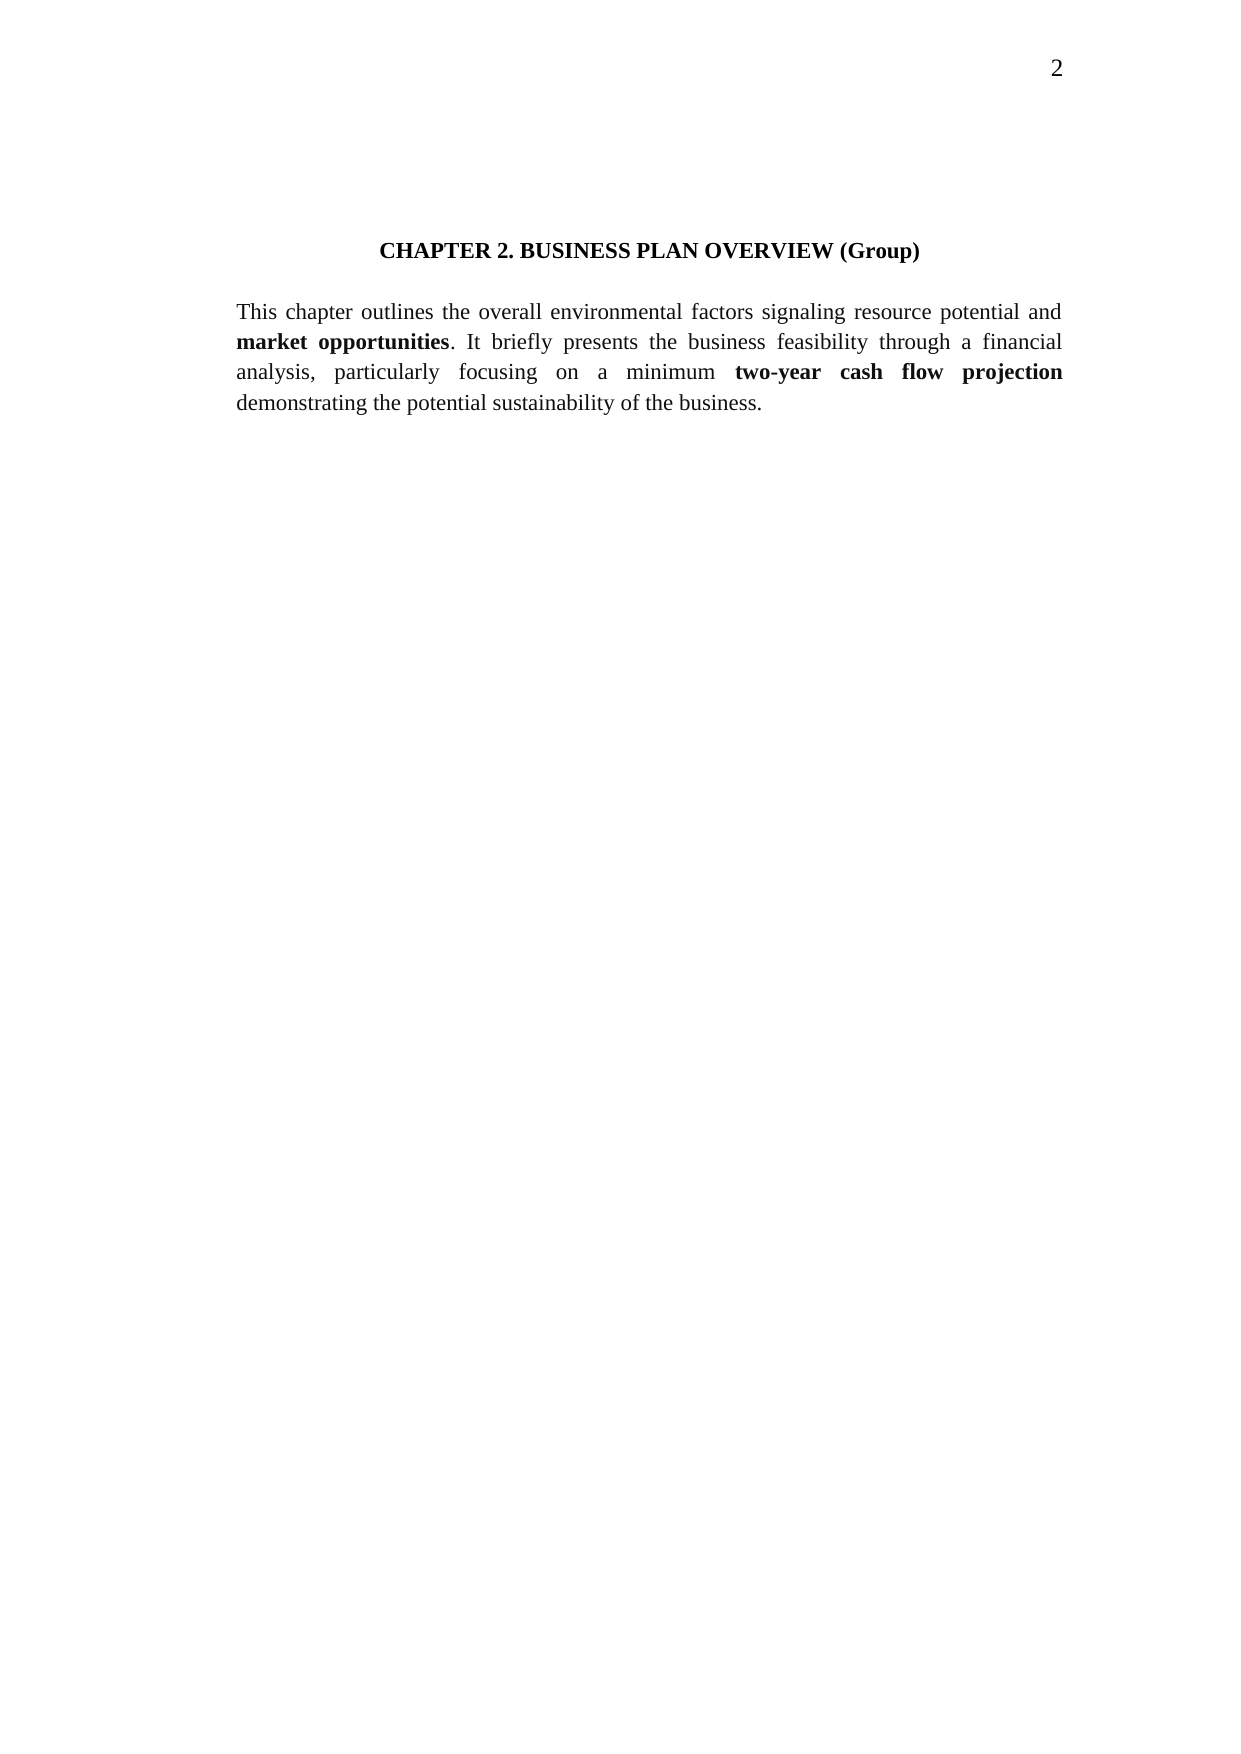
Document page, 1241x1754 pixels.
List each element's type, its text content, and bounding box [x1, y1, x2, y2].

text CHAPTER 2. BUSINESS PLAN OVERVIEW (Group) [236, 238, 1063, 264]
text This chapter outlines the overall environmental factors signaling resource potential and market opportunities. It briefly presents the business feasibility through a financial analysis, particularly focusing on a minimum two-year cash flow projection demonstrating the potential sustainability of the business. [236, 298, 1063, 415]
